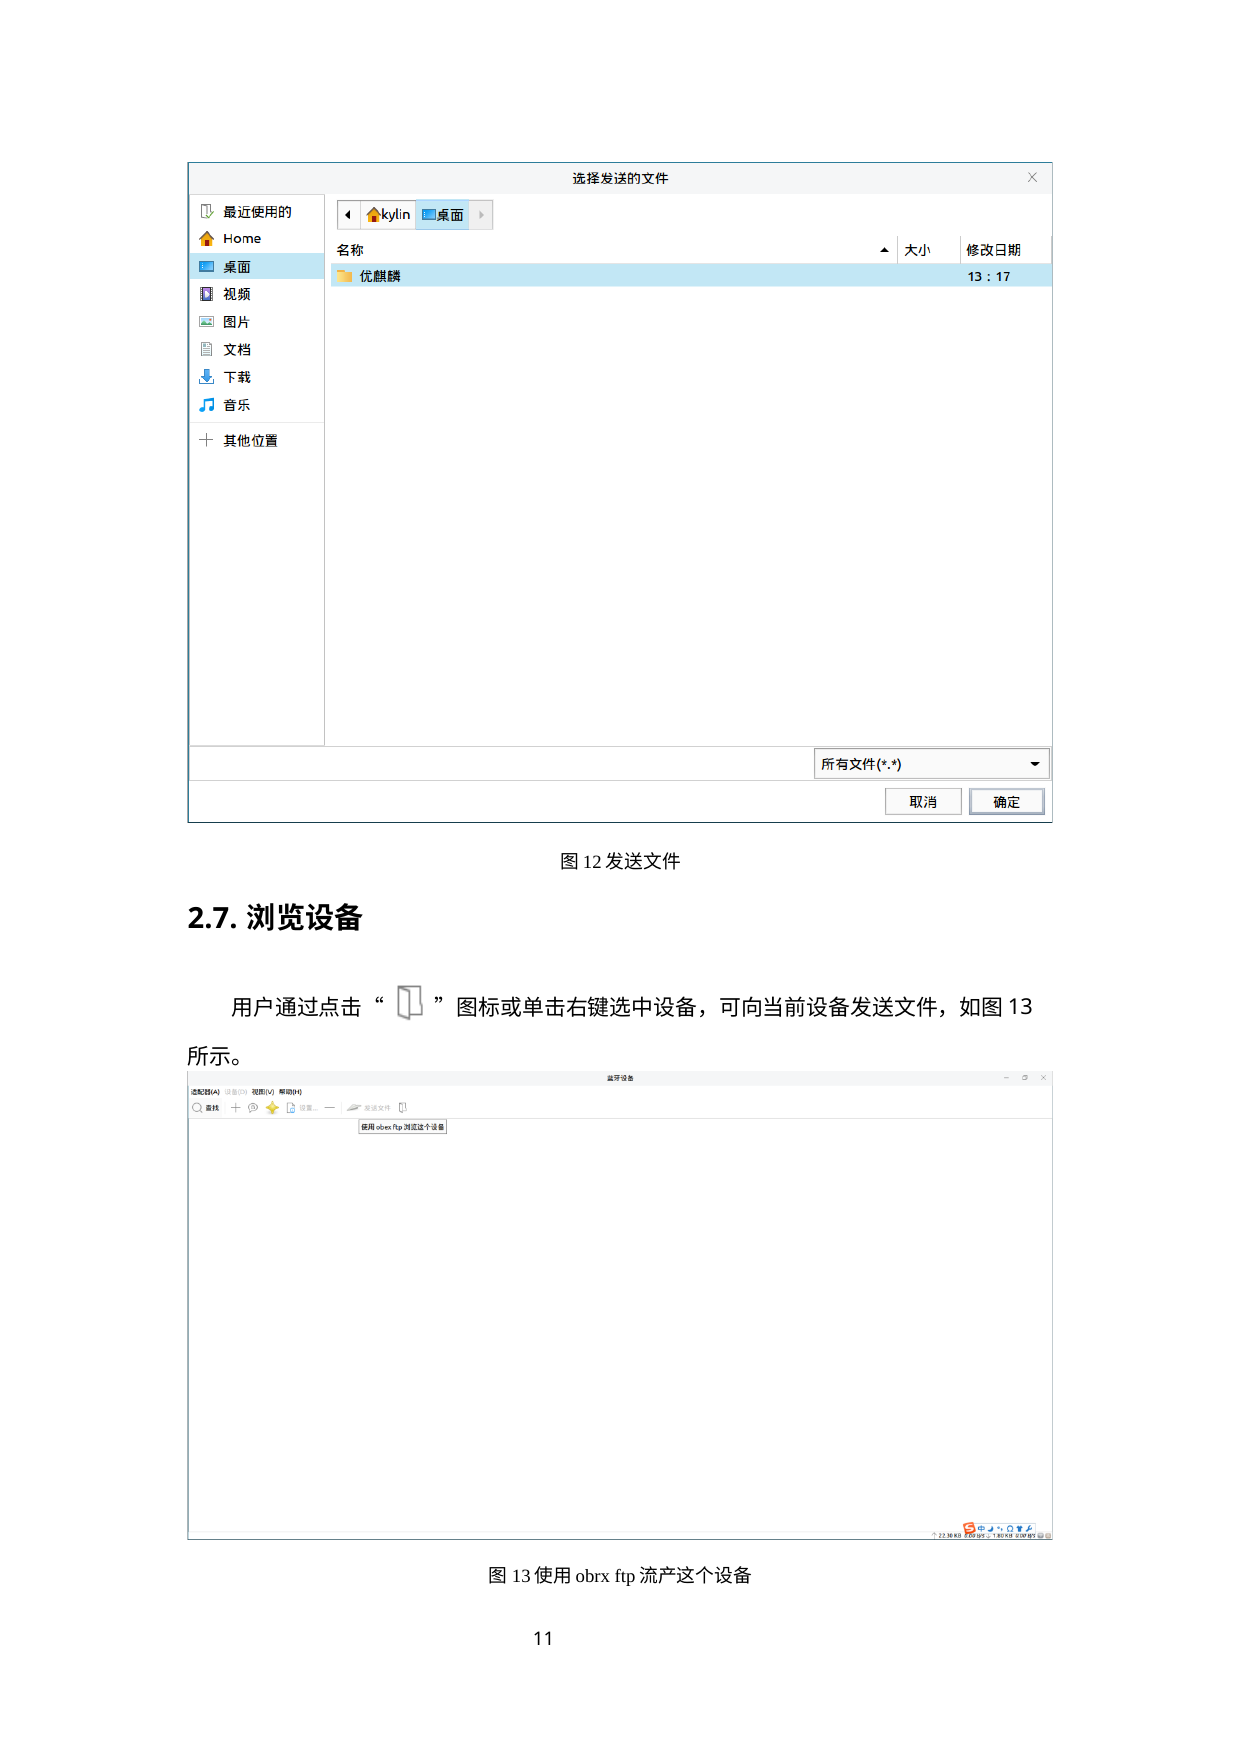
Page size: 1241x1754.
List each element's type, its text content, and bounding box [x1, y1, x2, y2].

picture [187, 1071, 1053, 1540]
picture [187, 162, 1053, 823]
text 图 13使用obrx ftp流产这个设备 [187, 1558, 1053, 1591]
text 图 12 发送文件 [187, 844, 1053, 877]
picture [384, 973, 435, 1024]
text 用户通过点击“”图标或单击右键选中设备，可向当前设备发送文件，如图13所示。 [187, 973, 1053, 1071]
subtitle 浏览设备 [187, 883, 1053, 948]
